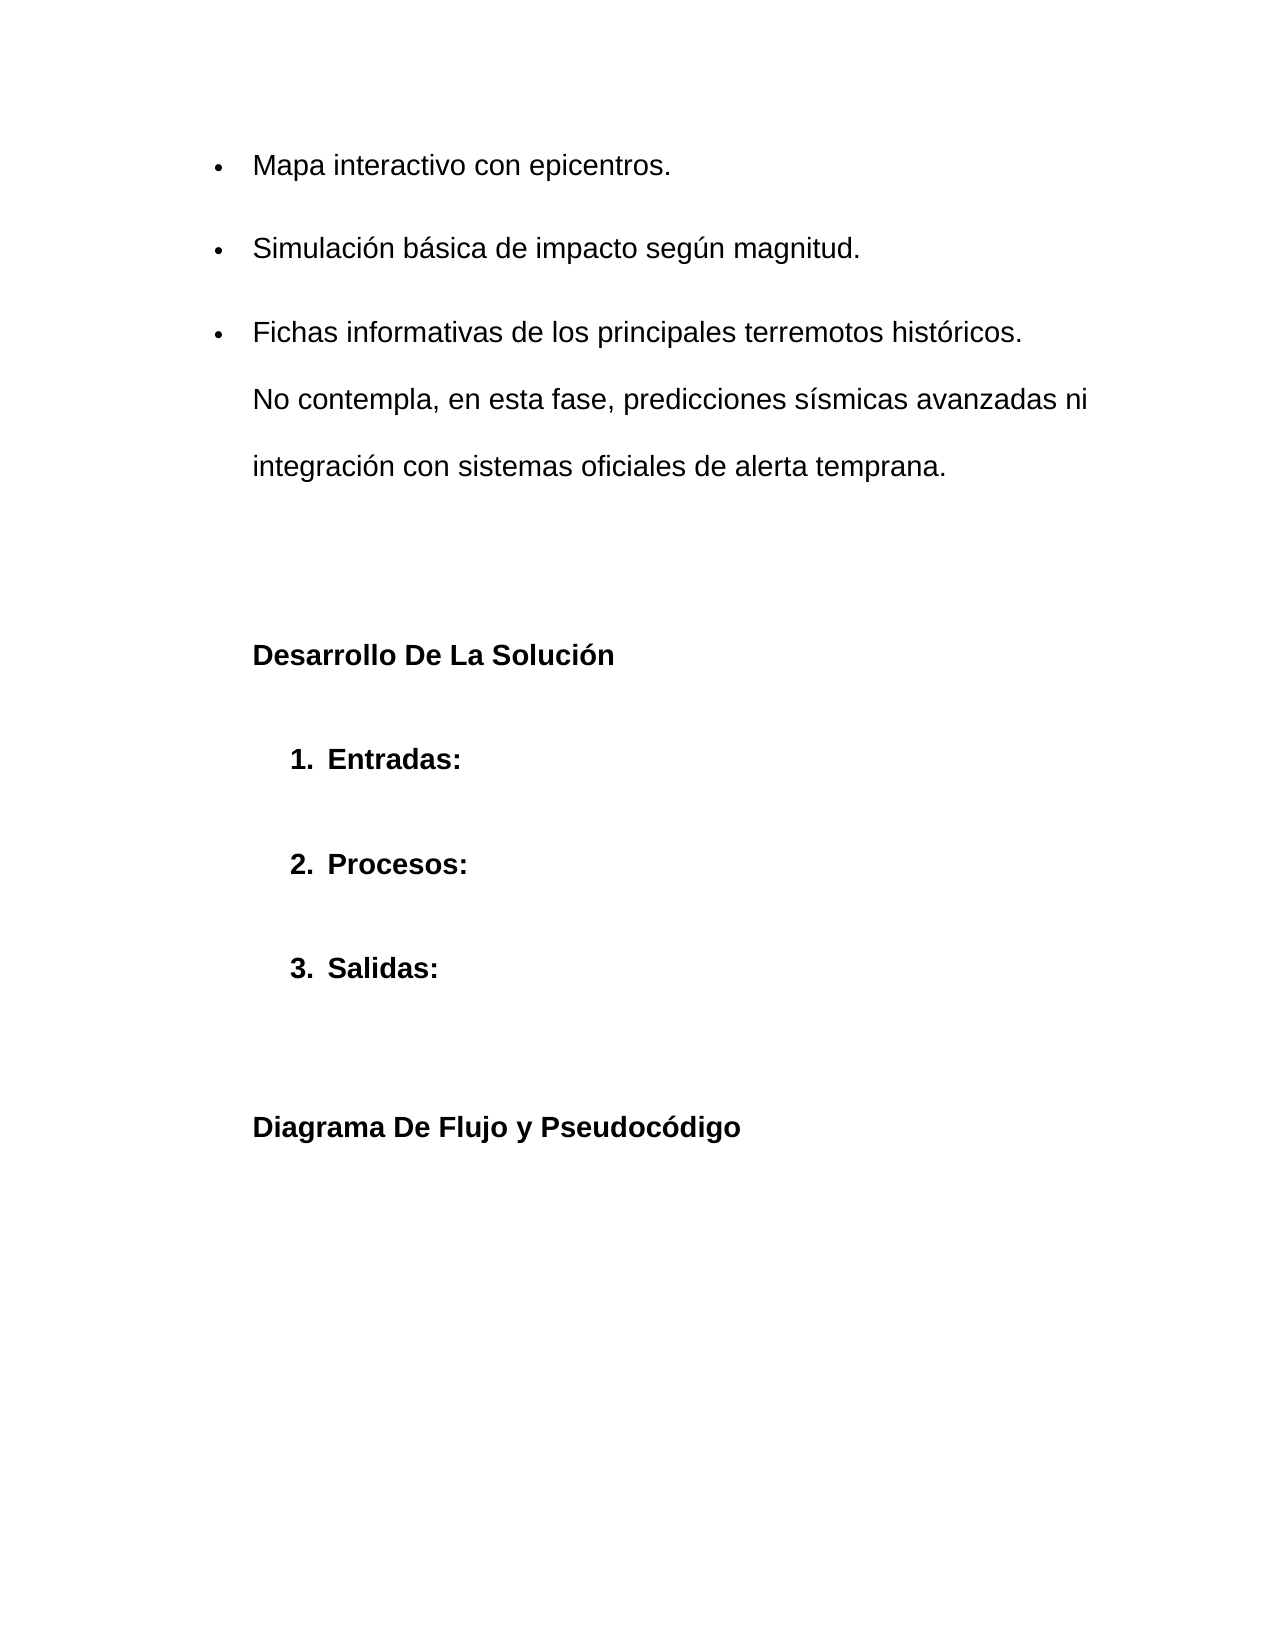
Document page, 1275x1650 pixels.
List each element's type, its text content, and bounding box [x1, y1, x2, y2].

subtitle Salidas: [290, 951, 1098, 985]
list Fichas informativas de los principales terremotos históricos. No contempla, en esta fase, predicciones sísmicas avanzadas ni integración con sistemas oficiales de alerta temprana. [215, 315, 1098, 483]
list Simulación básica de impacto según magnitud. [215, 231, 1098, 265]
subtitle Diagrama De Flujo y Pseudocódigo [177, 1111, 1098, 1144]
list Mapa interactivo con epicentros. [215, 148, 1098, 181]
subtitle Procesos: [290, 847, 1098, 880]
subtitle Entradas: [290, 742, 1098, 776]
subtitle Desarrollo De La Solución [177, 638, 1098, 671]
